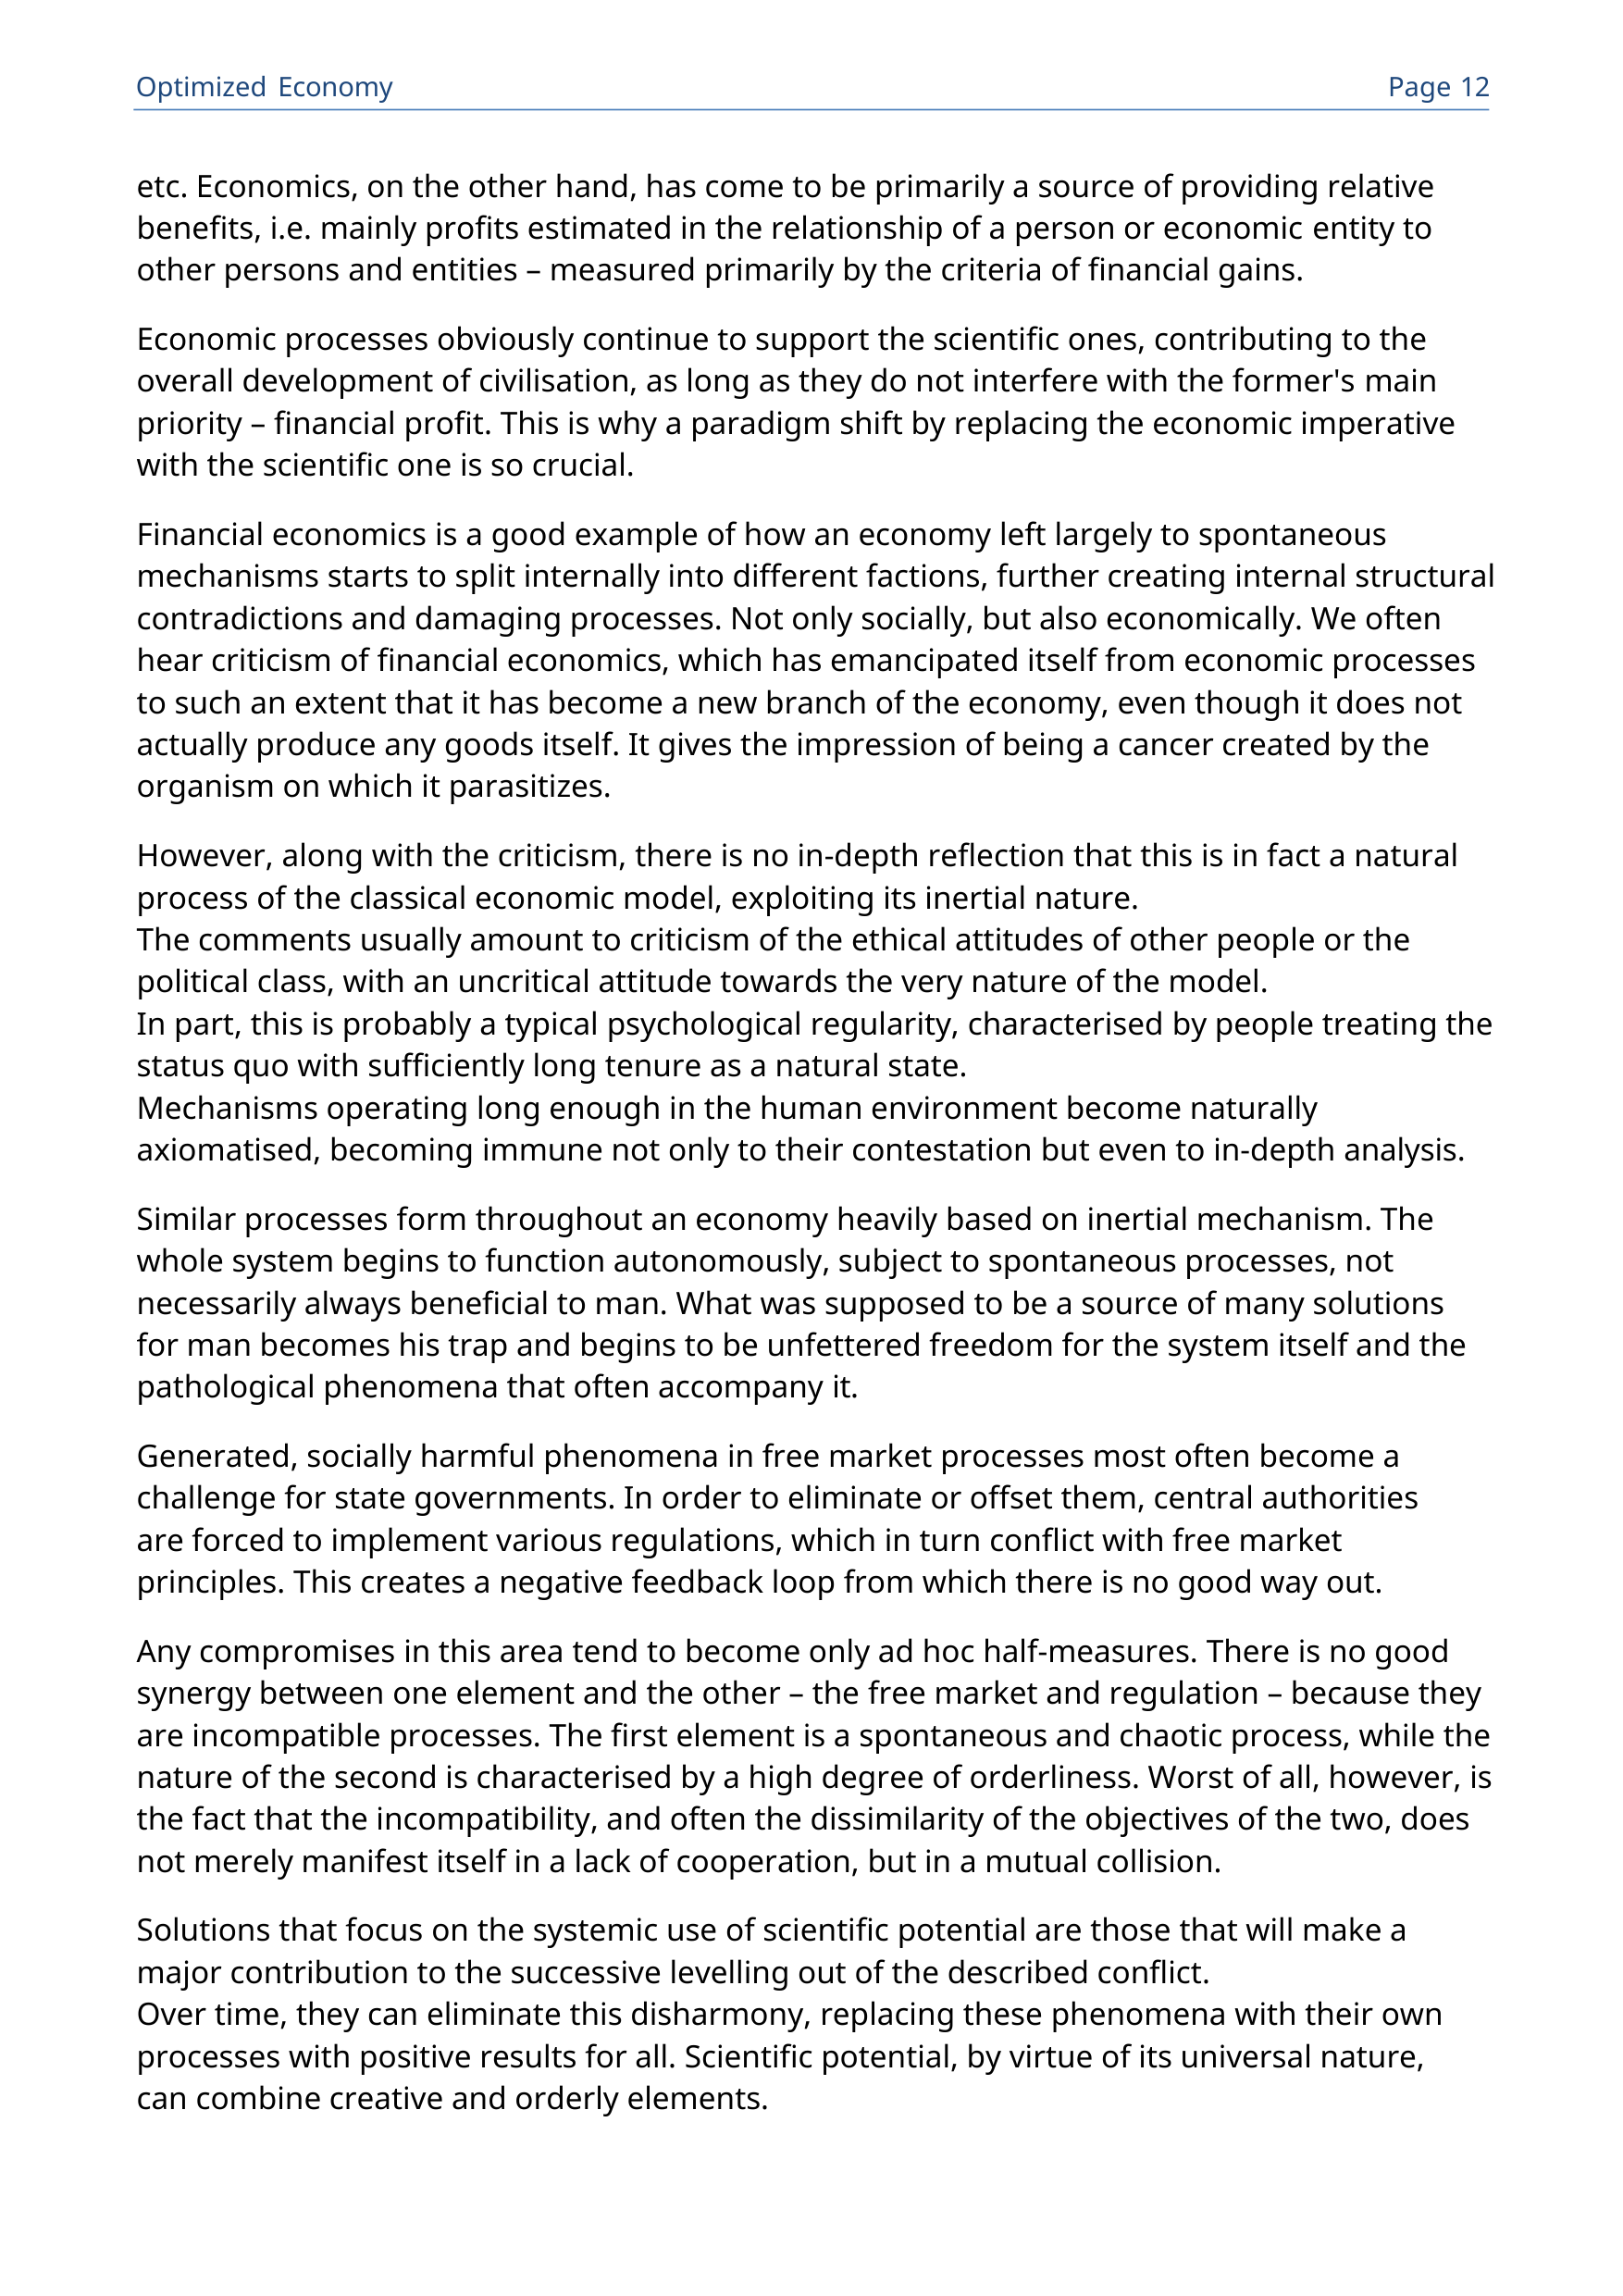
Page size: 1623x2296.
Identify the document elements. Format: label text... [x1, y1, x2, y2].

text Similar processes form throughout an economy heavily based on inertial mechanism. The whole system begins to function autonomously, subject to spontaneous processes, not necessarily always beneficial to man. What was supposed to be a source of many solutions for man becomes his trap and begins to be unfettered freedom for the system itself and the pathological phenomena that often accompany it. [136, 1197, 1479, 1408]
text However, along with the criticism, there is no in-depth reflection that this is in fact a natural process of the classical economic model, exploiting its inertial nature. [136, 834, 1497, 918]
text The comments usually amount to criticism of the ethical attitudes of other people or the political class, with an uncritical attitude towards the very nature of the model. [136, 918, 1479, 1002]
text Mechanisms operating long enough in the human environment become naturally axiomatised, becoming immune not only to their contestation but even to in-depth analysis. [136, 1086, 1497, 1170]
text Economic processes obviously continue to support the scientific ones, contributing to the overall development of civilisation, as long as they do not interfere with the former's main priority – financial profit. This is why a paradigm shift by replacing the economic imperative with the scientific one is so crucial. [136, 317, 1497, 485]
text Generated, socially harmful phenomena in free market processes most often become a challenge for state governments. In order to eliminate or offset them, central authorities are forced to implement various regulations, which in turn conflict with free market principles. This creates a negative feedback loop from which there is no good way out. [136, 1434, 1473, 1602]
text Solutions that focus on the systemic use of scientific potential are those that will make a major contribution to the successive levelling out of the described conflict. [136, 1908, 1485, 1992]
text In part, this is probably a typical psychological regularity, characterised by people treating the status quo with sufficiently long tenure as a natural state. [136, 1002, 1497, 1086]
text Financial economics is a good example of how an economy left largely to spontaneous mechanisms starts to split internally into different factions, further creating internal structural contradictions and damaging processes. Not only socially, but also economically. We often hear criticism of financial economics, which has emancipated itself from economic processes to such an extent that it has become a new branch of the economy, even though it does not actually produce any goods itself. It gives the impression of being a cancer created by the organism on which it parasitizes. [136, 513, 1497, 807]
text Over time, they can eliminate this disharmony, replacing these phenomena with their own processes with positive results for all. Scientific potential, by virtue of its universal nature, can combine creative and orderly elements. [136, 1992, 1479, 2118]
text Any compromises in this area tend to become only ad hoc half-measures. There is no good synergy between one element and the other – the free market and regulation – because they are incompatible processes. The first element is a spontaneous and chaotic process, while the nature of the second is characterised by a high degree of orderliness. Worst of all, however, is the fact that the incompatibility, and often the dissimilarity of the objectives of the two, does not merely manifest itself in a lack of cooperation, but in a mutual collision. [136, 1630, 1497, 1881]
text etc. Economics, on the other hand, has come to be primarily a source of providing relative benefits, i.e. mainly profits estimated in the relationship of a person or economic entity to other persons and entities – measured primarily by the criteria of financial gains. [136, 164, 1497, 291]
